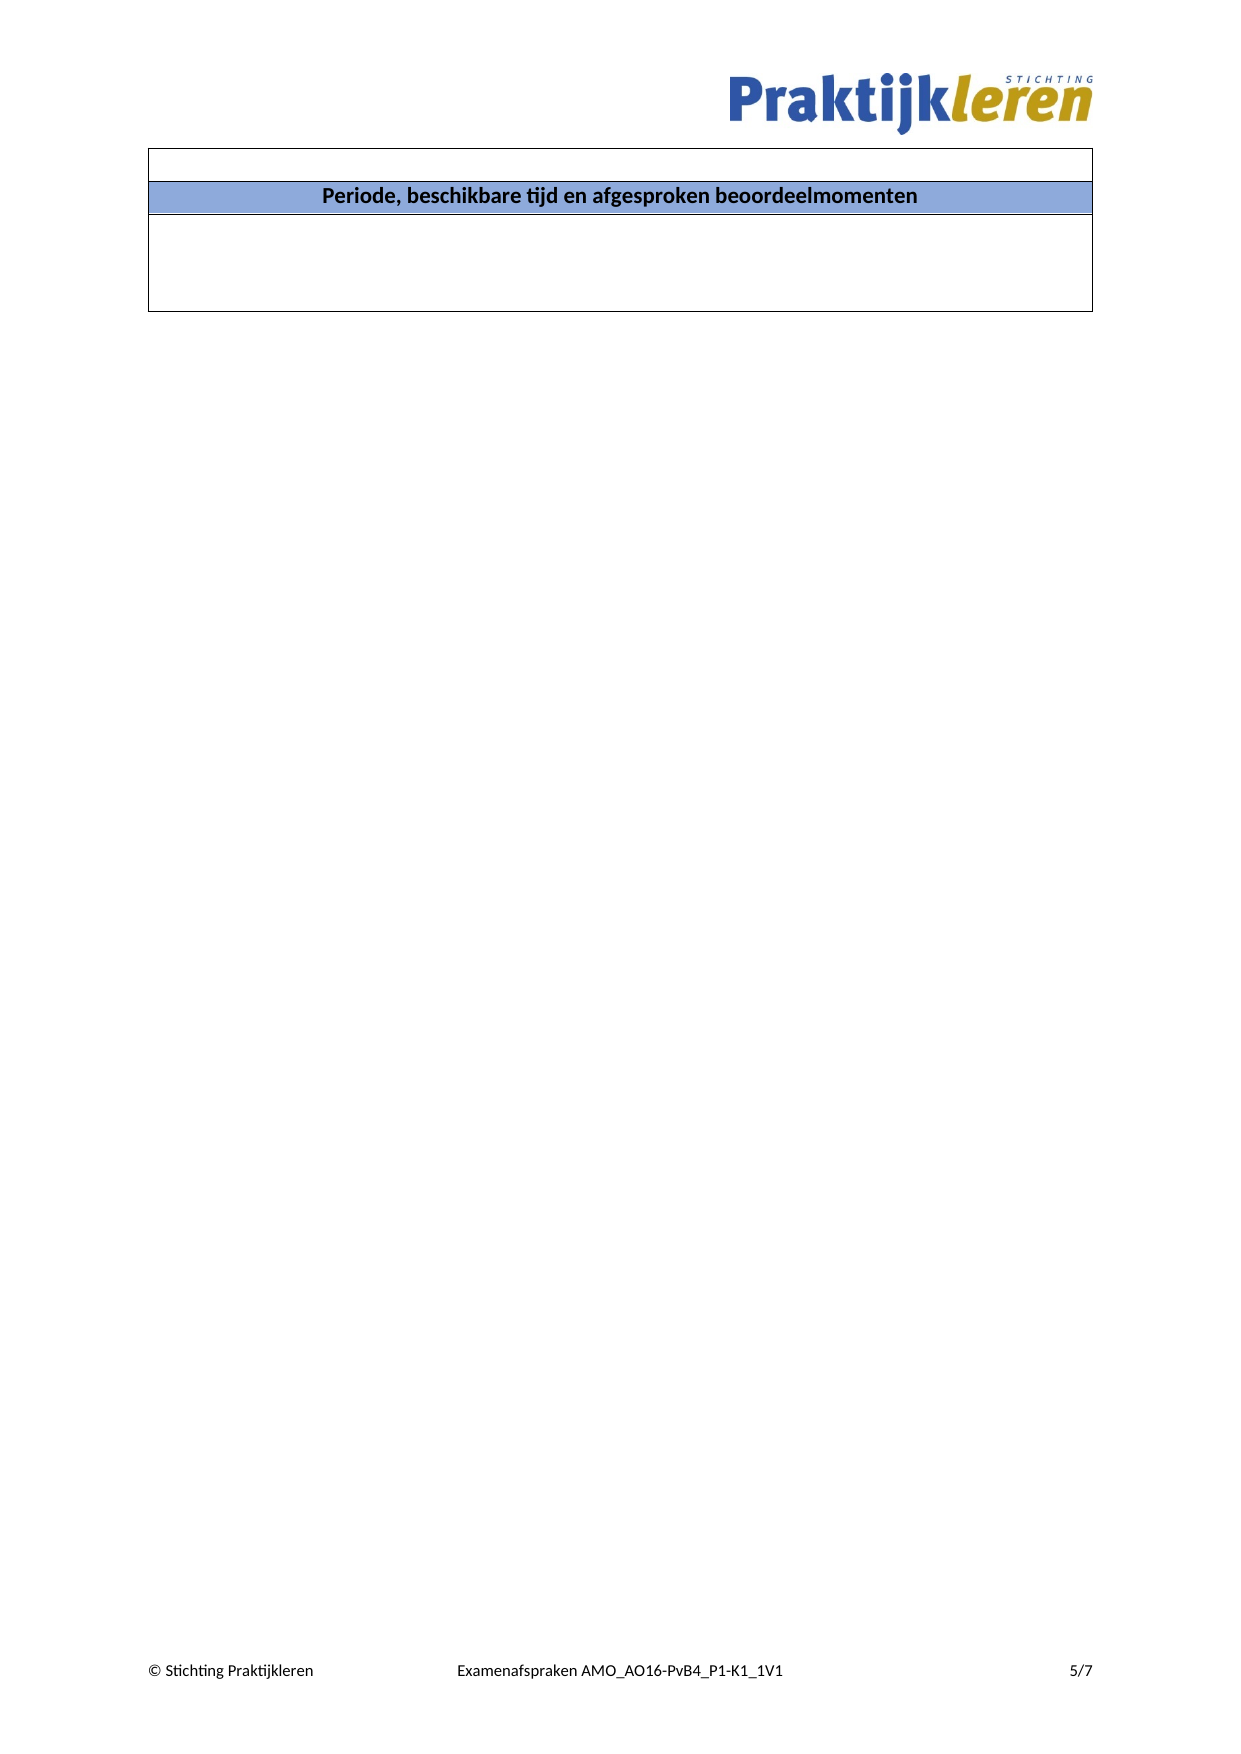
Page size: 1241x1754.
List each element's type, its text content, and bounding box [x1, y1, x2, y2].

table_cell [149, 149, 1092, 181]
table_cell Periode, beschikbare tijd en afgesproken beoordeelmomenten [149, 182, 1092, 213]
table_cell [149, 215, 1092, 311]
picture [730, 73, 1093, 135]
